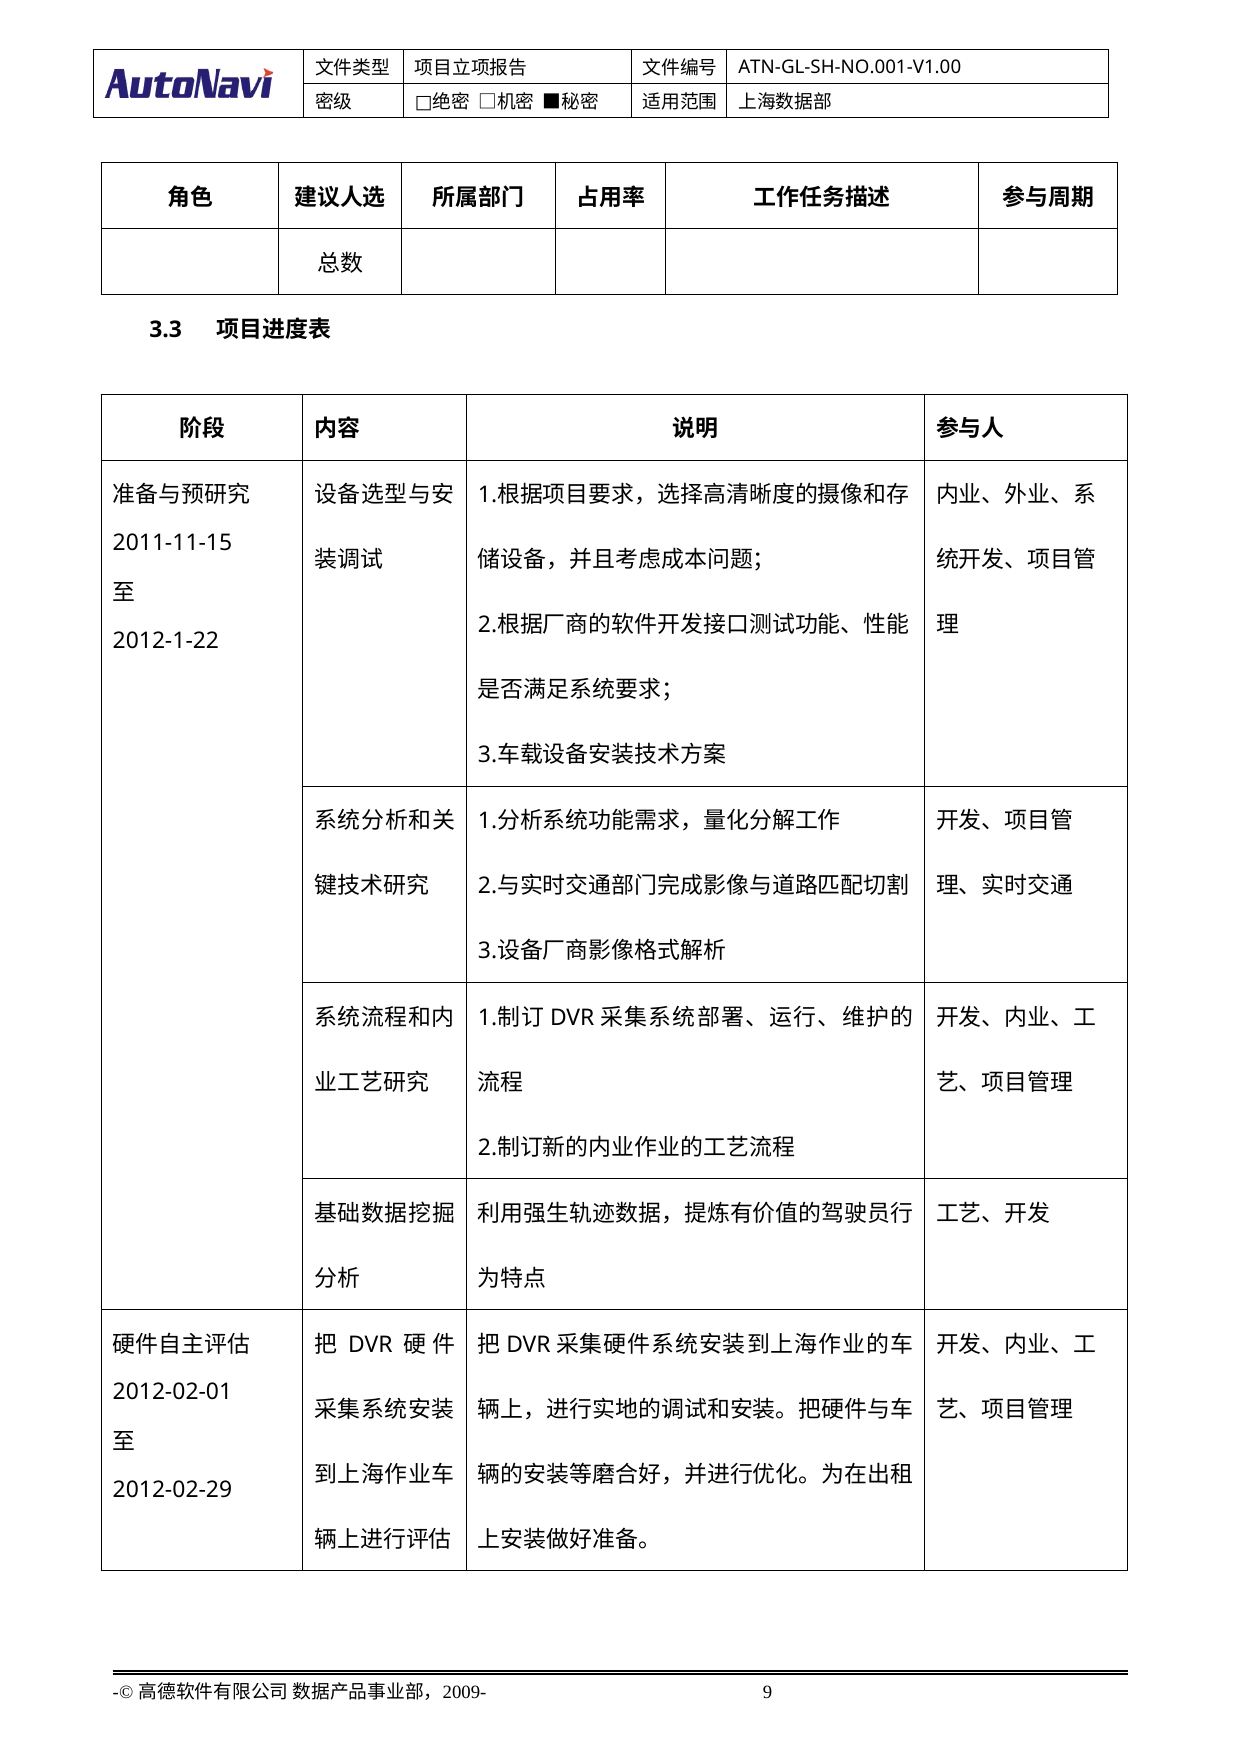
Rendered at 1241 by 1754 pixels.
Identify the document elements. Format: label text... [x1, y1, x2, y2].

table_header 参与人 [925, 395, 1127, 459]
table_cell 开发、内业、工艺、项目管理 [925, 1310, 1127, 1570]
table_cell 分析系统功能需求，量化分解工作 与实时交通部门完成影像与道路匹配切割 设备厂商影像格式解析 [467, 787, 924, 982]
table_header 参与周期 [979, 163, 1117, 228]
text 项目进度表 [149, 295, 1128, 360]
table_header 占用率 [556, 163, 665, 228]
table_cell 内业、外业、系统开发、项目管理 [925, 461, 1127, 786]
table_header 阶段 [102, 395, 302, 459]
table_cell 把DVR采集硬件系统安装到上海作业的车辆上，进行实地的调试和安装。把硬件与车辆的安装等磨合好，并进行优化。为在出租上安装做好准备。 [467, 1310, 924, 1570]
table_cell 设备选型与安装调试 [303, 461, 466, 786]
table_cell 把DVR硬件采集系统安装到上海作业车辆上进行评估 [303, 1310, 466, 1570]
table_header 说明 [467, 395, 924, 459]
table_header 工作任务描述 [666, 163, 978, 228]
table_cell 硬件自主评估 2012-02-01 至 2012-02-29 [102, 1310, 302, 1570]
table_cell 项目成员总数 [279, 229, 401, 294]
table_cell 开发、内业、工艺、项目管理 [925, 983, 1127, 1178]
table_cell 1.根据项目要求，选择高清晰度的摄像和存储设备，并且考虑成本问题； 2.根据厂商的软件开发接口测试功能、性能是否满足系统要求； 3.车载设备安装技术方案 [467, 461, 924, 786]
table_header 角色 [102, 163, 278, 228]
table_cell 利用强生轨迹数据，提炼有价值的驾驶员行为特点 [467, 1179, 924, 1309]
table_cell 开发、项目管理、实时交通 [925, 787, 1127, 982]
table_header 所属部门 [402, 163, 555, 228]
table_cell 工艺、开发 [925, 1179, 1127, 1309]
table_cell / [556, 229, 665, 294]
table_cell 系统分析和关键技术研究 [303, 787, 466, 982]
table_cell / [402, 229, 555, 294]
table_header 建议人选 [279, 163, 401, 228]
table_cell 基础数据挖掘分析 [303, 1179, 466, 1309]
table_header 内容 [303, 395, 466, 459]
table_cell / [979, 229, 1117, 294]
picture [104, 68, 274, 98]
table_cell 系统流程和内业工艺研究 [303, 983, 466, 1178]
table_cell 制订DVR采集系统部署、运行、维护的流程 制订新的内业作业的工艺流程 [467, 983, 924, 1178]
table_cell 准备与预研究 2011-11-15 至 2012-1-22 [102, 461, 302, 1309]
table_cell / [666, 229, 978, 294]
table_cell 总计 [102, 229, 278, 294]
